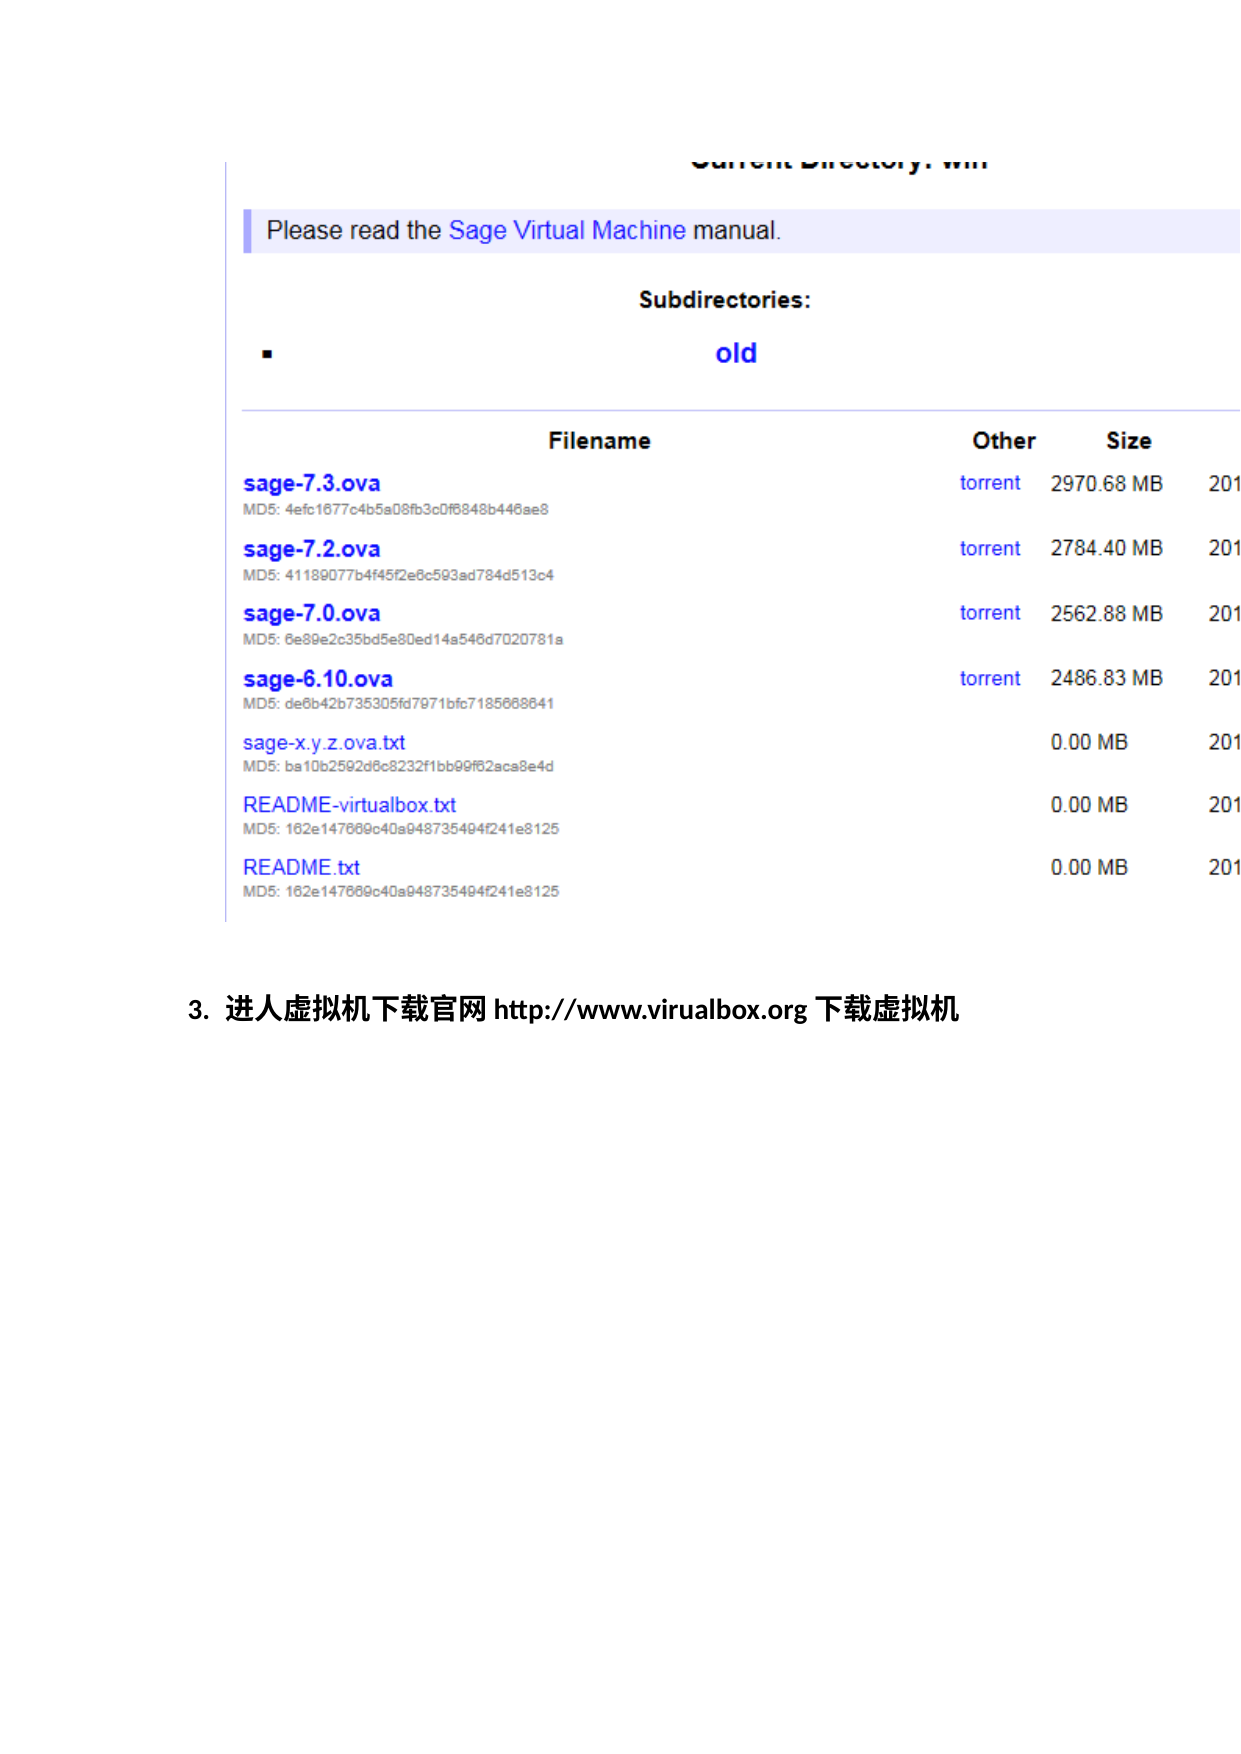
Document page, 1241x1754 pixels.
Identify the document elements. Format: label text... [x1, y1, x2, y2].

picture [225, 162, 1241, 922]
list 进人虚拟机下载官网http://www.virualbox.org 下载虚拟机 [187, 974, 1053, 1039]
